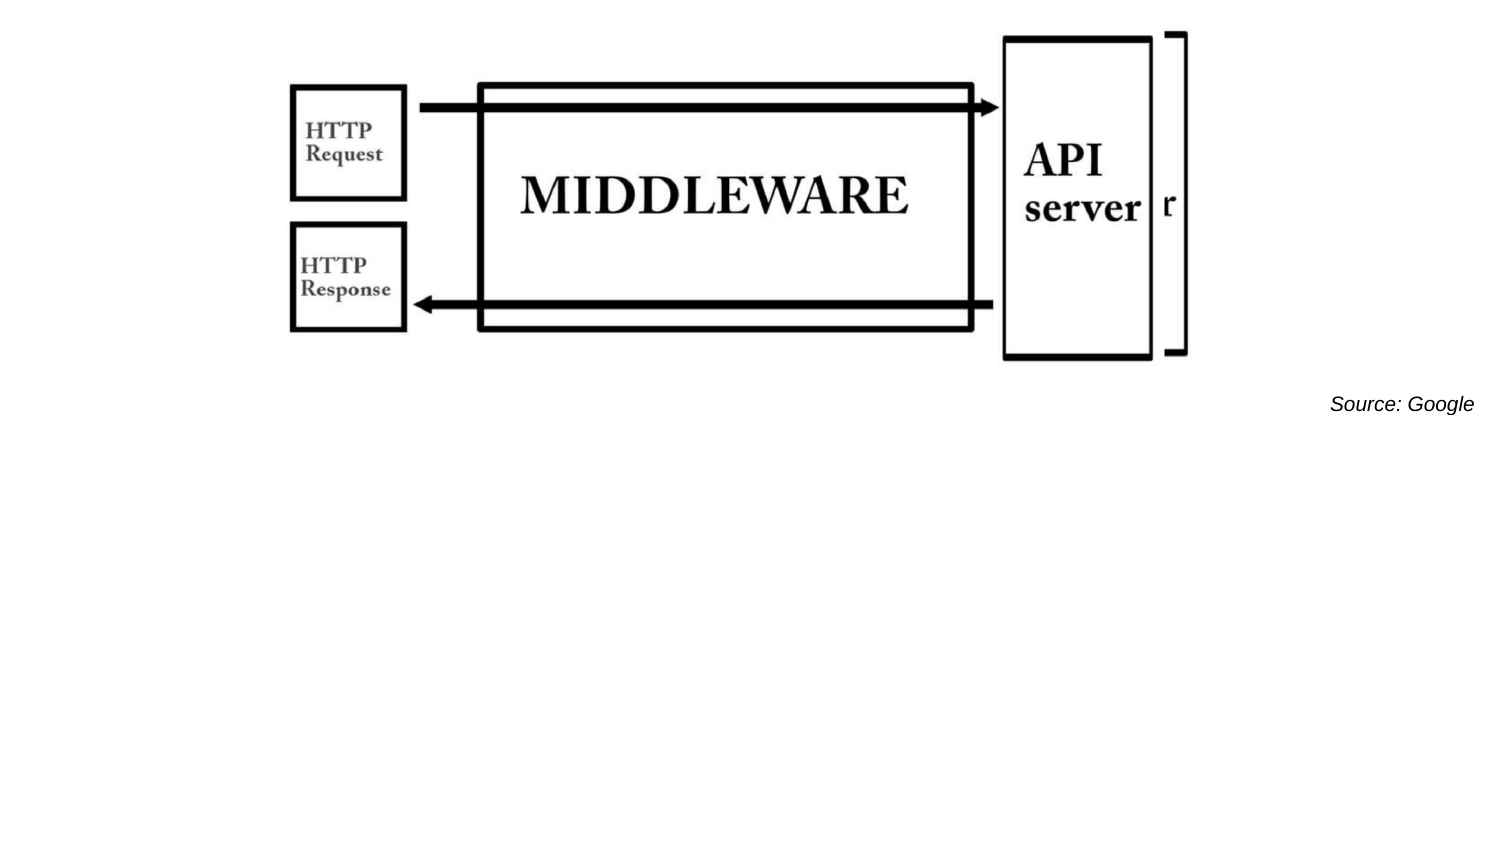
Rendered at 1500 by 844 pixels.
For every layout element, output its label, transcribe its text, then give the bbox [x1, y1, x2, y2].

table_header Source: Google [0, 394, 1489, 414]
table_header [1, 0, 1500, 392]
picture [257, 5, 1199, 392]
